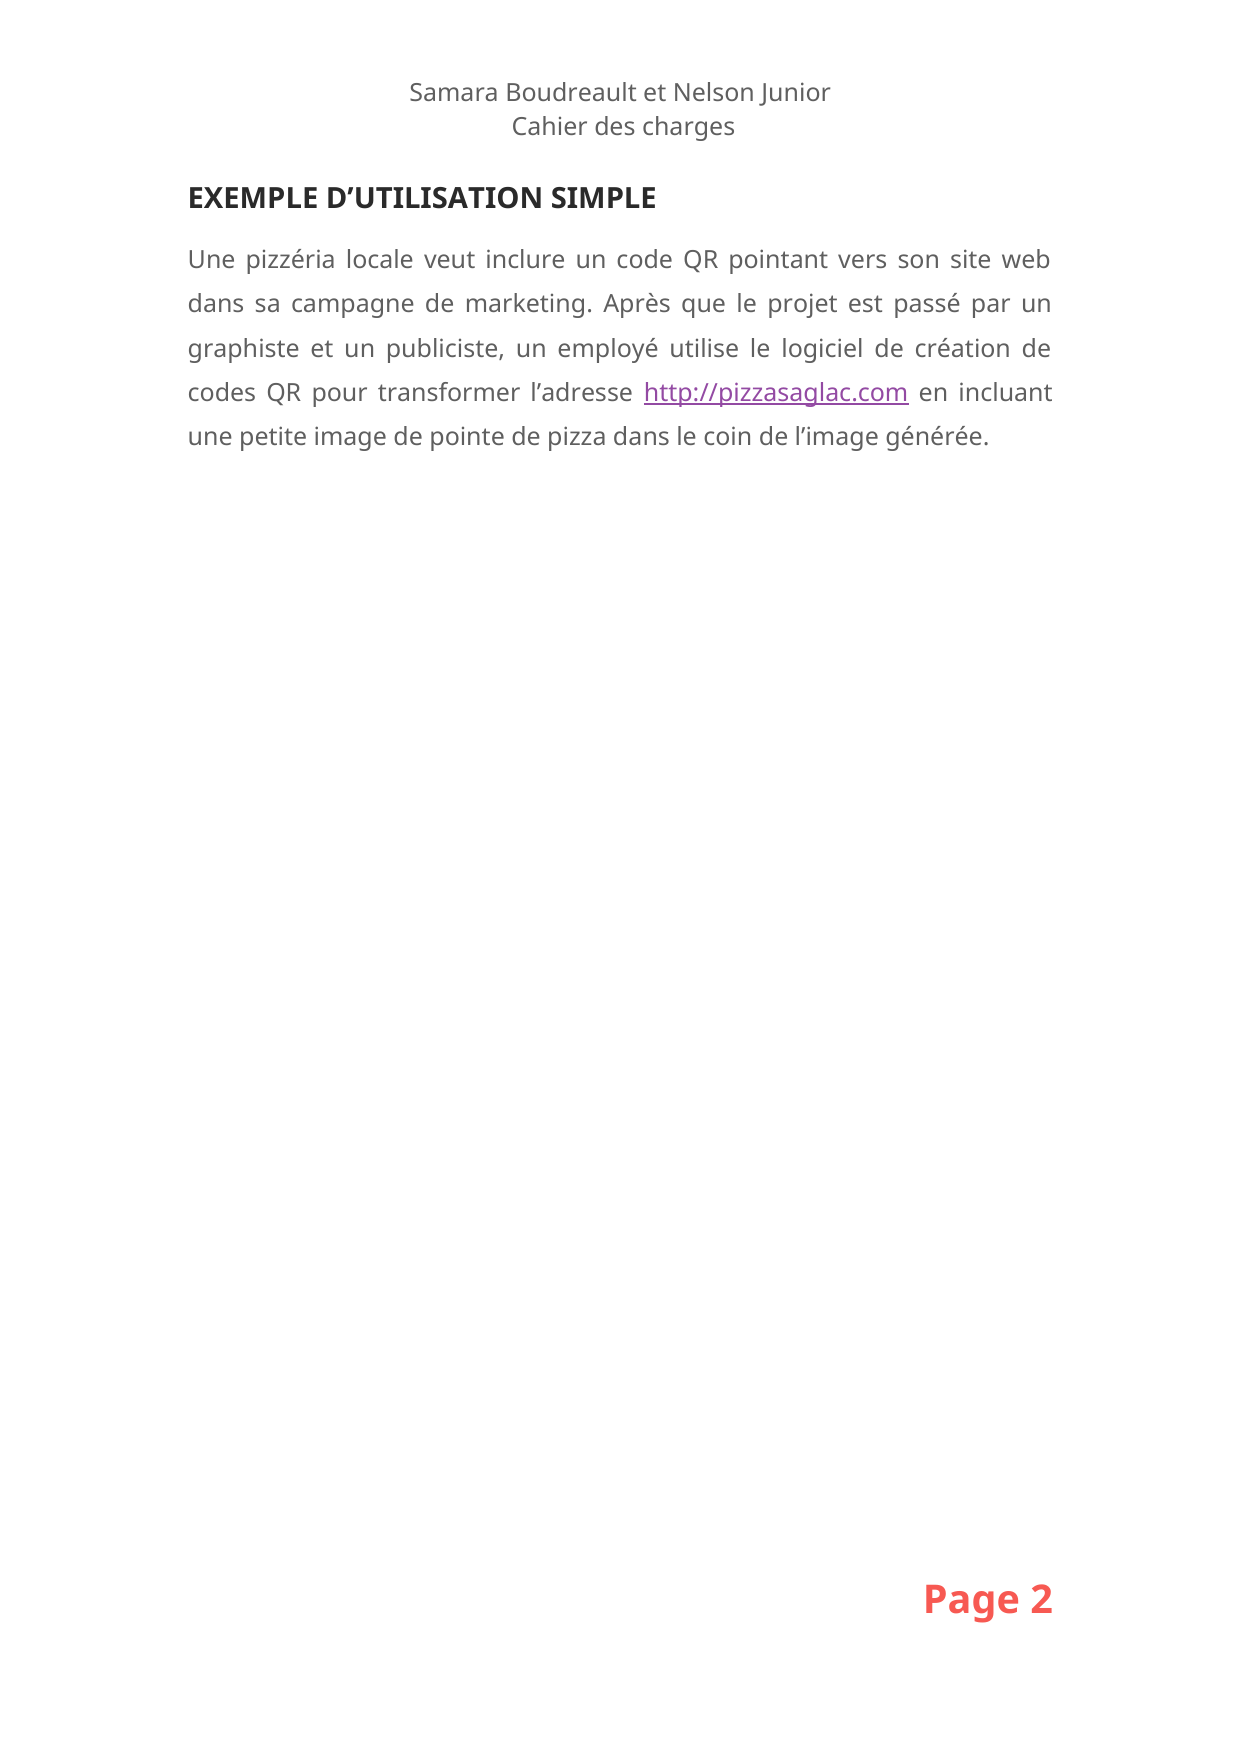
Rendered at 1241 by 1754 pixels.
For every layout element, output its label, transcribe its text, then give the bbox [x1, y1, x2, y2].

text Une pizzéria locale veut inclure un code QR pointant vers son site web dans sa campagne de marketing. Après que le projet est passé par un graphiste et un publiciste, un employé utilise le logiciel de création de codes QR pour transformer l’adresse http://pizzasaglac.com en incluant une petite image de pointe de pizza dans le coin de l’image générée. [187, 242, 1053, 453]
subtitle Exemple d’utilisation simple [187, 177, 1053, 217]
